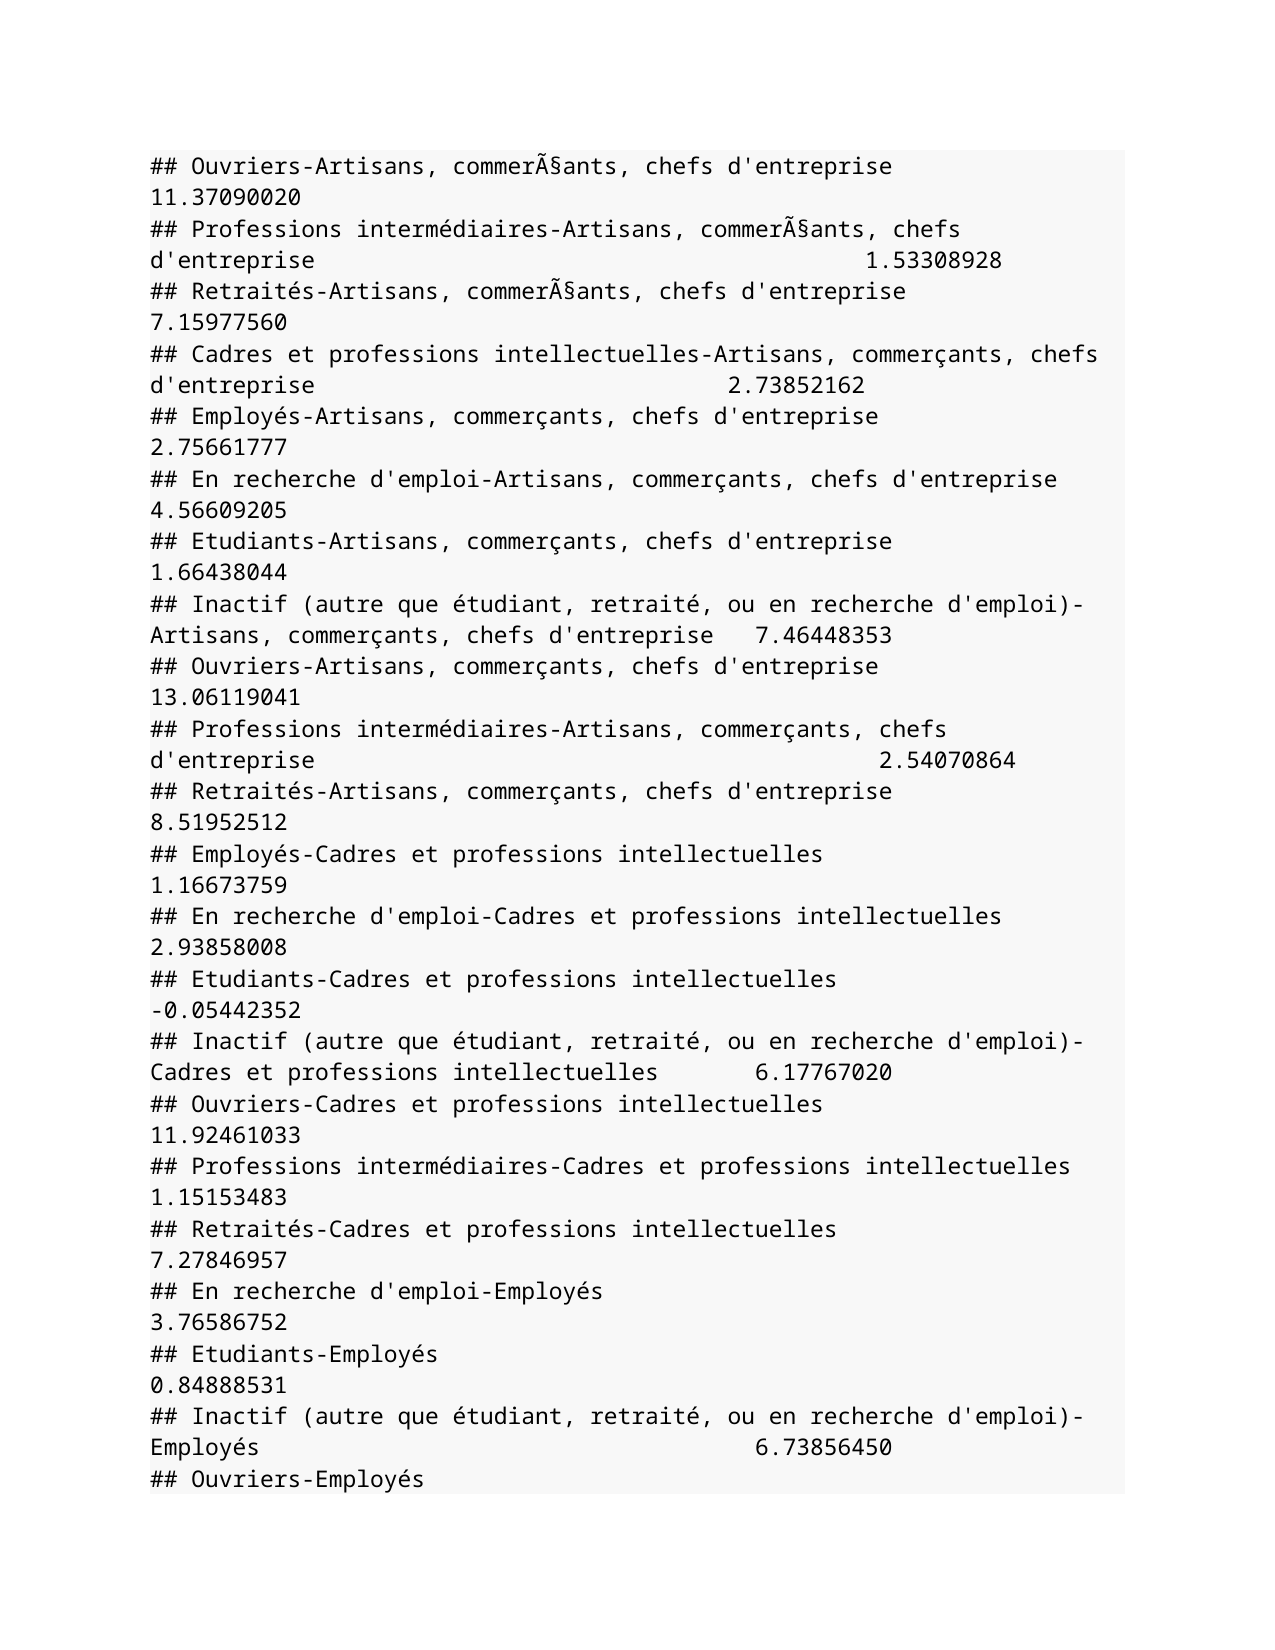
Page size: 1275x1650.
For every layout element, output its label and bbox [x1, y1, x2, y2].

text [150, 150, 1125, 1494]
